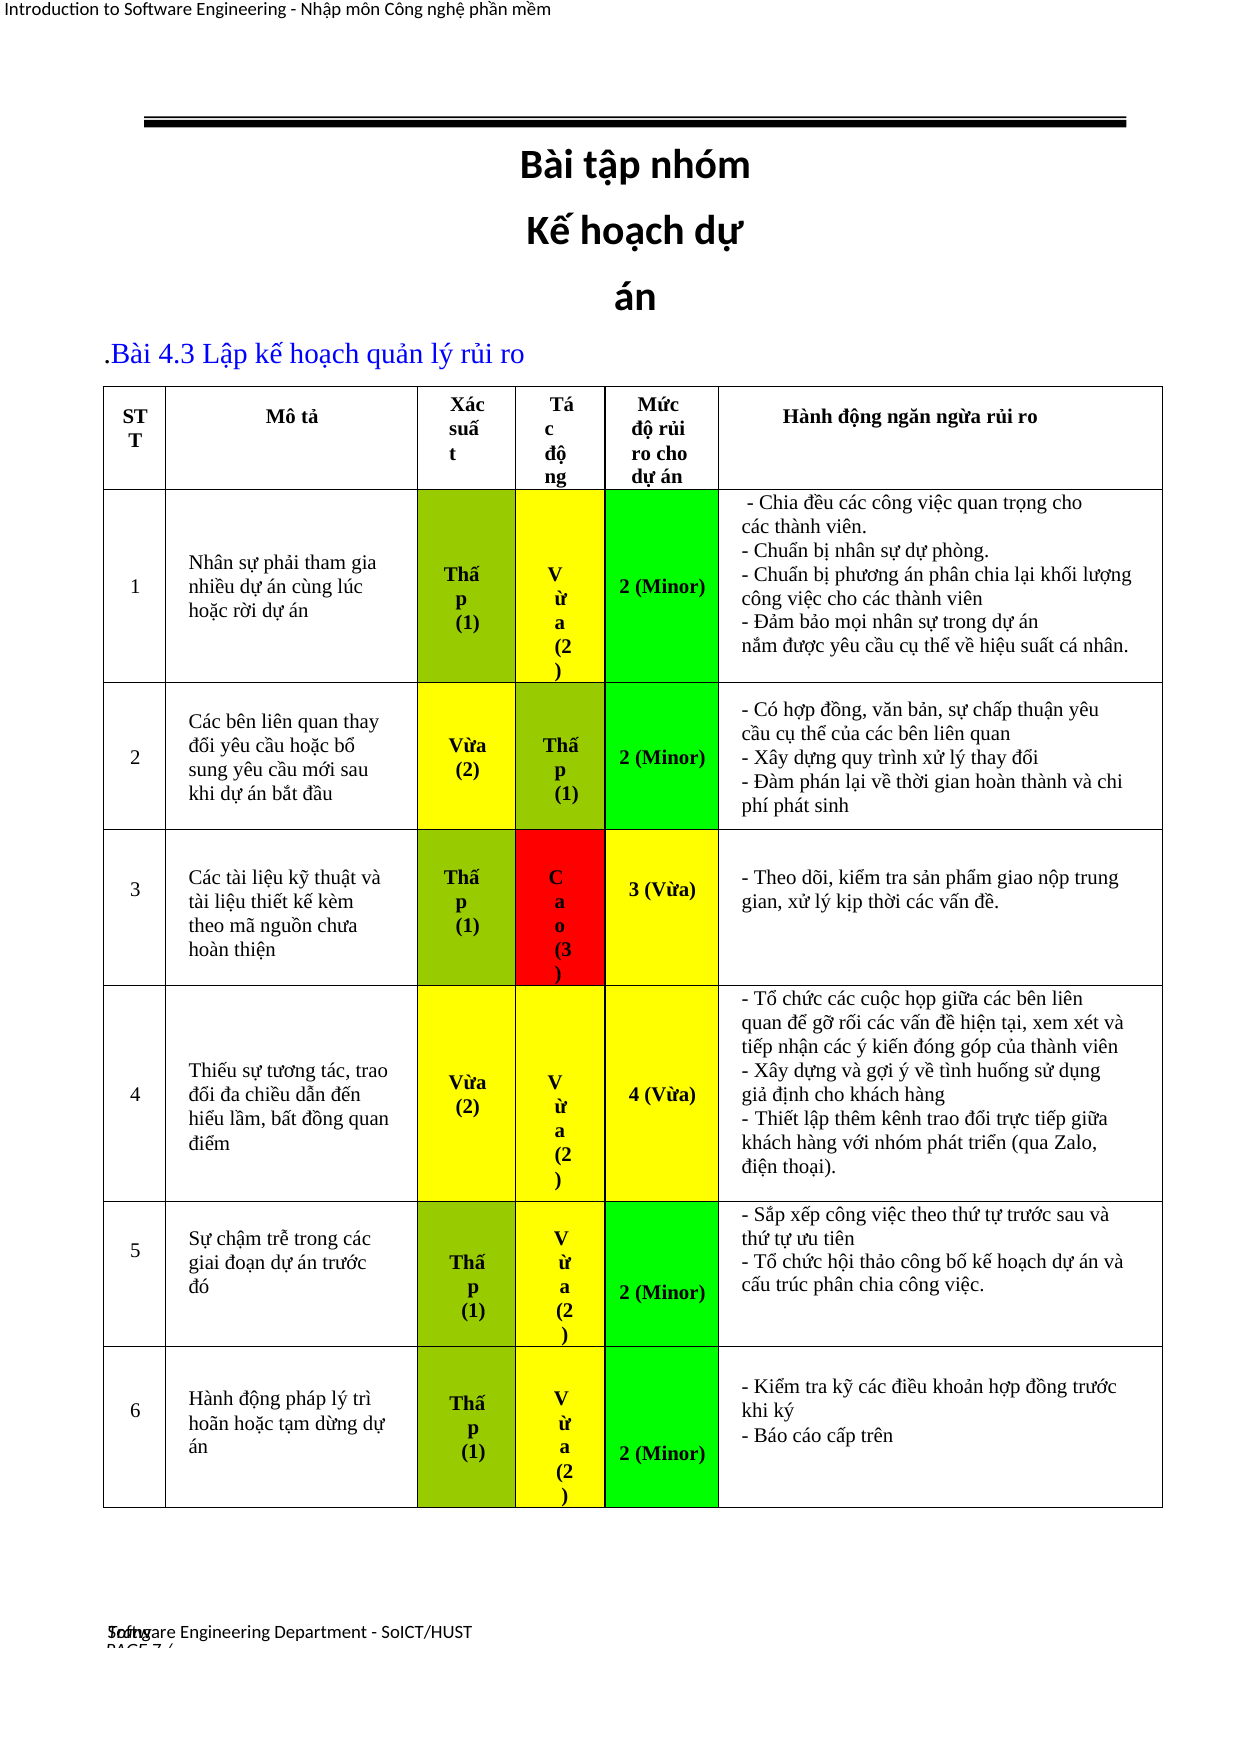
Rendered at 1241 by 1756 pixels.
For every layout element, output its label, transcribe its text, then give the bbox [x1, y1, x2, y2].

text Bài tập nhóm Kế hoạch dự án [500, 138, 770, 321]
table_cell Tổ chức các cuộc họp giữa các bên liên quan để gỡ rối các vấn đề hiện tại, xem xét và tiếp nhận các ý kiến đóng góp của thành viên Xây dựng và gợi ý về tình huống sử dụng giả định cho khách hàng Thiết lập thêm kênh trao đổi trực tiếp giữa khách hàng với nhóm phát triển (qua Zalo, điện thoại). [719, 986, 1162, 1201]
table_header Mức độ rủi ro cho dự án [606, 387, 718, 488]
table_header Hành động ngăn ngừa rủi ro [719, 387, 1162, 488]
table_cell Kiểm tra kỹ các điều khoản hợp đồng trước khi ký Báo cáo cấp trên [719, 1347, 1162, 1507]
table_cell Vừa (2) [516, 1202, 604, 1346]
table_header Mô tả [166, 387, 417, 488]
table_cell Có hợp đồng, văn bản, sự chấp thuận yêu cầu cụ thể của các bên liên quan Xây dựng quy trình xử lý thay đổi Đàm phán lại về thời gian hoàn thành và chi phí phát sinh [719, 683, 1162, 829]
table_cell Nhân sự phải tham gia nhiều dự án cùng lúc hoặc rời dự án [166, 490, 417, 682]
table_cell 2 (Minor) [606, 1202, 718, 1346]
table_cell 3 (Vừa) [606, 830, 718, 985]
table_cell 6 [104, 1347, 165, 1507]
table_cell Vừa (2) [516, 490, 604, 682]
table_cell Cao (3) [516, 830, 604, 985]
table_cell 2 (Minor) [606, 490, 718, 682]
table_cell 5 [104, 1202, 165, 1346]
table_cell Hành động pháp lý trì hoãn hoặc tạm dừng dự án [166, 1347, 417, 1507]
table_cell 4 [104, 986, 165, 1201]
table_cell Vừa (2) [516, 986, 604, 1201]
table_cell Thiếu sự tương tác, trao đổi đa chiều dẫn đến hiểu lầm, bất đồng quan điểm [166, 986, 417, 1201]
text .Bài 4.3 Lập kế hoạch quản lý rủi ro [103, 336, 1112, 369]
table_cell Thấp (1) [516, 683, 604, 829]
table_header STT [104, 387, 165, 488]
table_cell Vừa (2) [418, 683, 515, 829]
table_header Xác suất [418, 387, 515, 488]
table_cell Thấp (1) [418, 830, 515, 985]
table_cell 2 (Minor) [606, 1347, 718, 1507]
table_cell 4 (Vừa) [606, 986, 718, 1201]
table_cell Sắp xếp công việc theo thứ tự trước sau và thứ tự ưu tiên Tổ chức hội thảo công bố kế hoạch dự án và cấu trúc phân chia công việc. [719, 1202, 1162, 1346]
table_cell Thấp (1) [418, 1347, 515, 1507]
table_cell - Theo dõi, kiểm tra sản phẩm giao nộp trung gian, xử lý kịp thời các vấn đề. [719, 830, 1162, 985]
table_cell Thấp (1) [418, 490, 515, 682]
table_cell 2 (Minor) [606, 683, 718, 829]
table_cell Thấp (1) [418, 1202, 515, 1346]
table_cell 1 [104, 490, 165, 682]
table_cell 2 [104, 683, 165, 829]
table_header Tác động [516, 387, 604, 488]
table_cell Các tài liệu kỹ thuật và tài liệu thiết kế kèm theo mã nguồn chưa hoàn thiện [166, 830, 417, 985]
table_cell Vừa (2) [418, 986, 515, 1201]
table_cell Sự chậm trễ trong các giai đoạn dự án trước đó [166, 1202, 417, 1346]
table_cell 3 [104, 830, 165, 985]
table_cell Các bên liên quan thay đổi yêu cầu hoặc bổ sung yêu cầu mới sau khi dự án bắt đầu [166, 683, 417, 829]
table_cell Vừa (2) [516, 1347, 604, 1507]
table_cell Chia đều các công việc quan trọng cho các thành viên. Chuẩn bị nhân sự dự phòng. Chuẩn bị phương án phân chia lại khối lượng công việc cho các thành viên Đảm bảo mọi nhân sự trong dự án nắm được yêu cầu cụ thể về hiệu suất cá nhân. [719, 490, 1162, 682]
